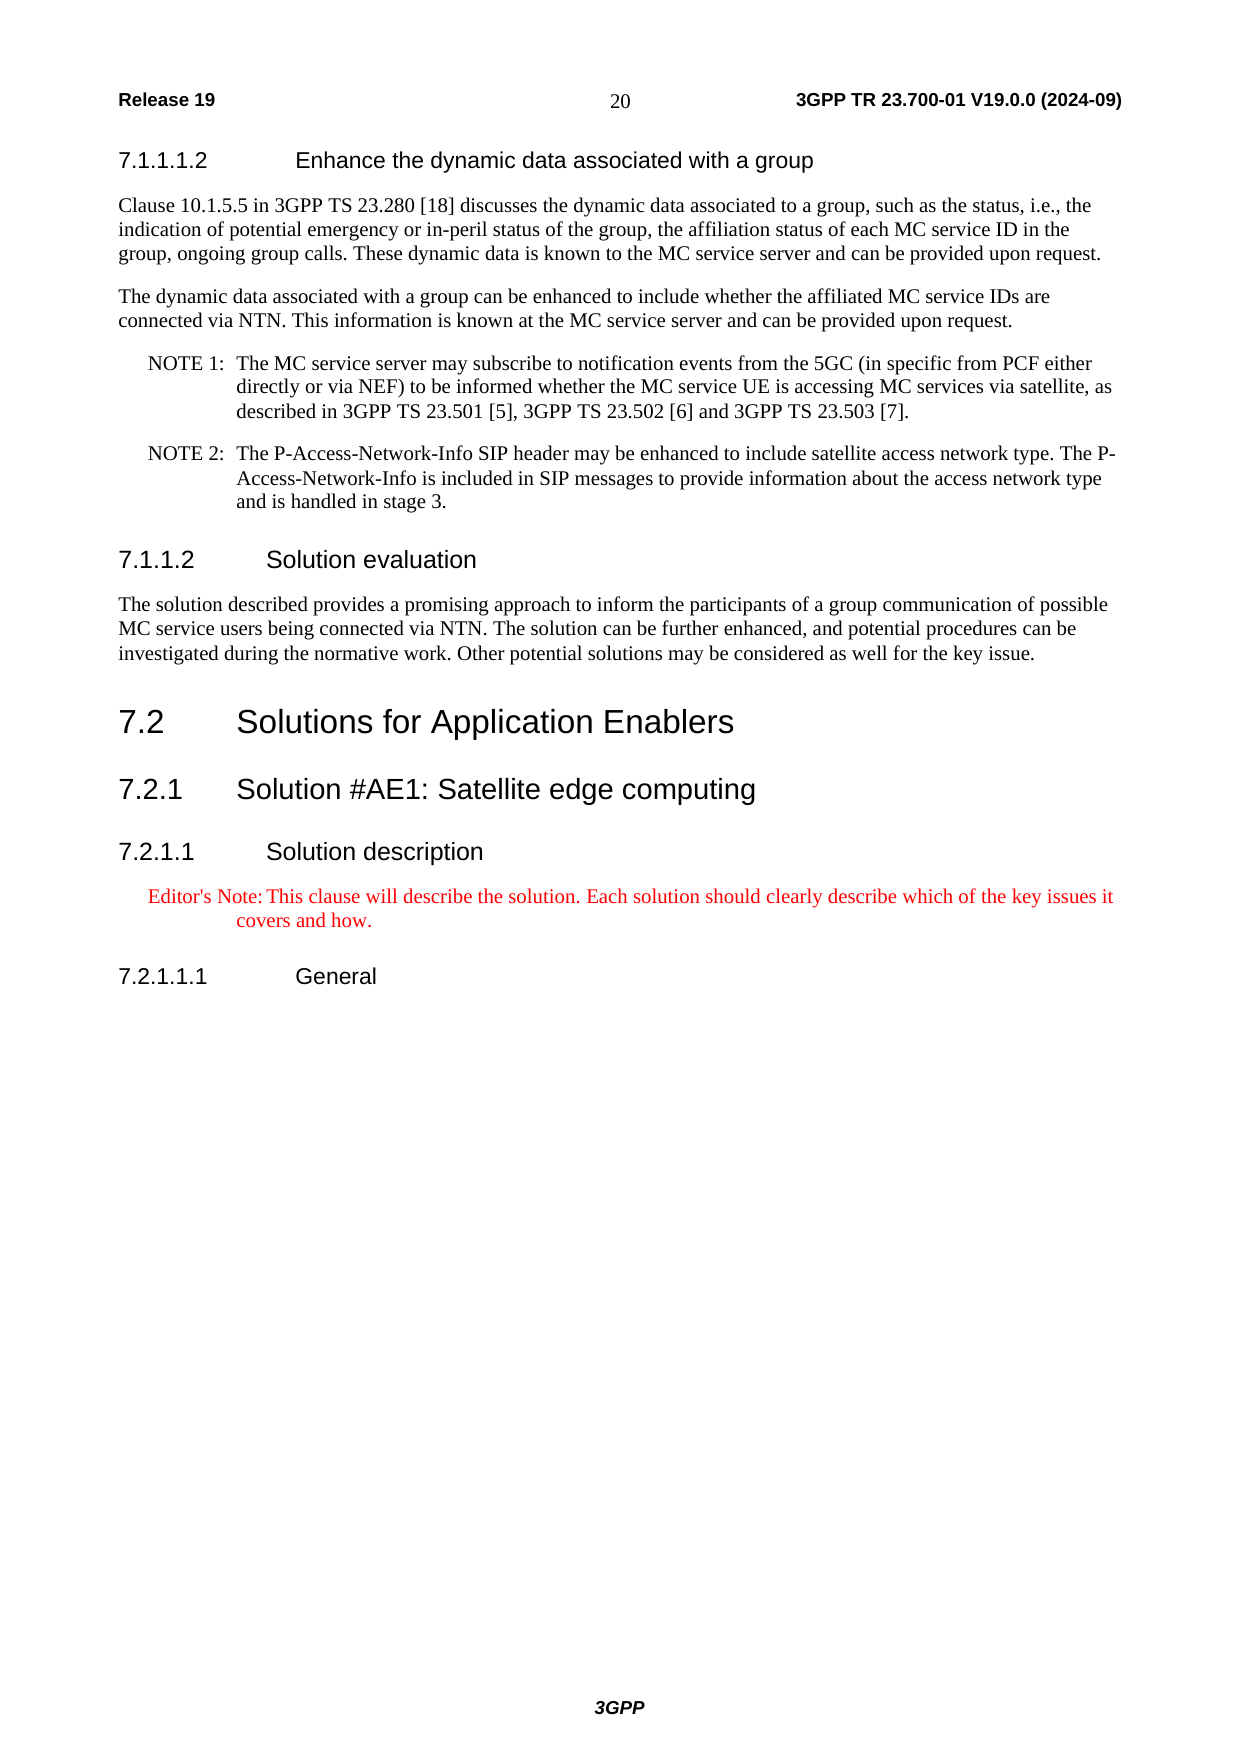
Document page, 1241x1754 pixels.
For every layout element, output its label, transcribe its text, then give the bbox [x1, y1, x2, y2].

text The dynamic data associated with a group can be enhanced to include whether the affiliated MC service IDs are connected via NTN. This information is known at the MC service server and can be provided upon request. [118, 283, 1122, 332]
subtitle 7.2 Solutions for Application Enablers [118, 702, 1122, 740]
subtitle 7.1.1.2 Solution evaluation [118, 545, 1122, 573]
text Editor's Note: This clause will describe the solution. Each solution should clearly describe which of the key issues it covers and how. [148, 884, 1122, 932]
subtitle 7.2.1.1 Solution description [118, 836, 1122, 865]
subtitle 7.2.1.1.1 General [118, 963, 1122, 990]
text The solution described provides a promising approach to inform the participants of a group communication of possible MC service users being connected via NTN. The solution can be further enhanced, and potential procedures can be investigated during the normative work. Other potential solutions may be considered as well for the key issue. [118, 592, 1122, 664]
text NOTE 1: The MC service server may subscribe to notification events from the 5GC (in specific from PCF either directly or via NEF) to be informed whether the MC service UE is accessing MC services via satellite, as described in 3GPP TS 23.501 [5], 3GPP TS 23.502 [6] and 3GPP TS 23.503 [7]. [148, 350, 1122, 423]
subtitle 7.1.1.1.2 Enhance the dynamic data associated with a group [118, 147, 1122, 174]
subtitle 7.2.1 Solution #AE1: Satellite edge computing [118, 772, 1122, 805]
text NOTE 2: The P-Access-Network-Info SIP header may be enhanced to include satellite access network type. The P-Access-Network-Info is included in SIP messages to provide information about the access network type and is handled in stage 3. [148, 441, 1122, 513]
text Clause 10.1.5.5 in 3GPP TS 23.280 [18] discusses the dynamic data associated to a group, such as the status, i.e., the indication of potential emergency or in-peril status of the group, the affiliation status of each MC service ID in the group, ongoing group calls. These dynamic data is known to the MC service server and can be provided upon request. [118, 193, 1122, 265]
